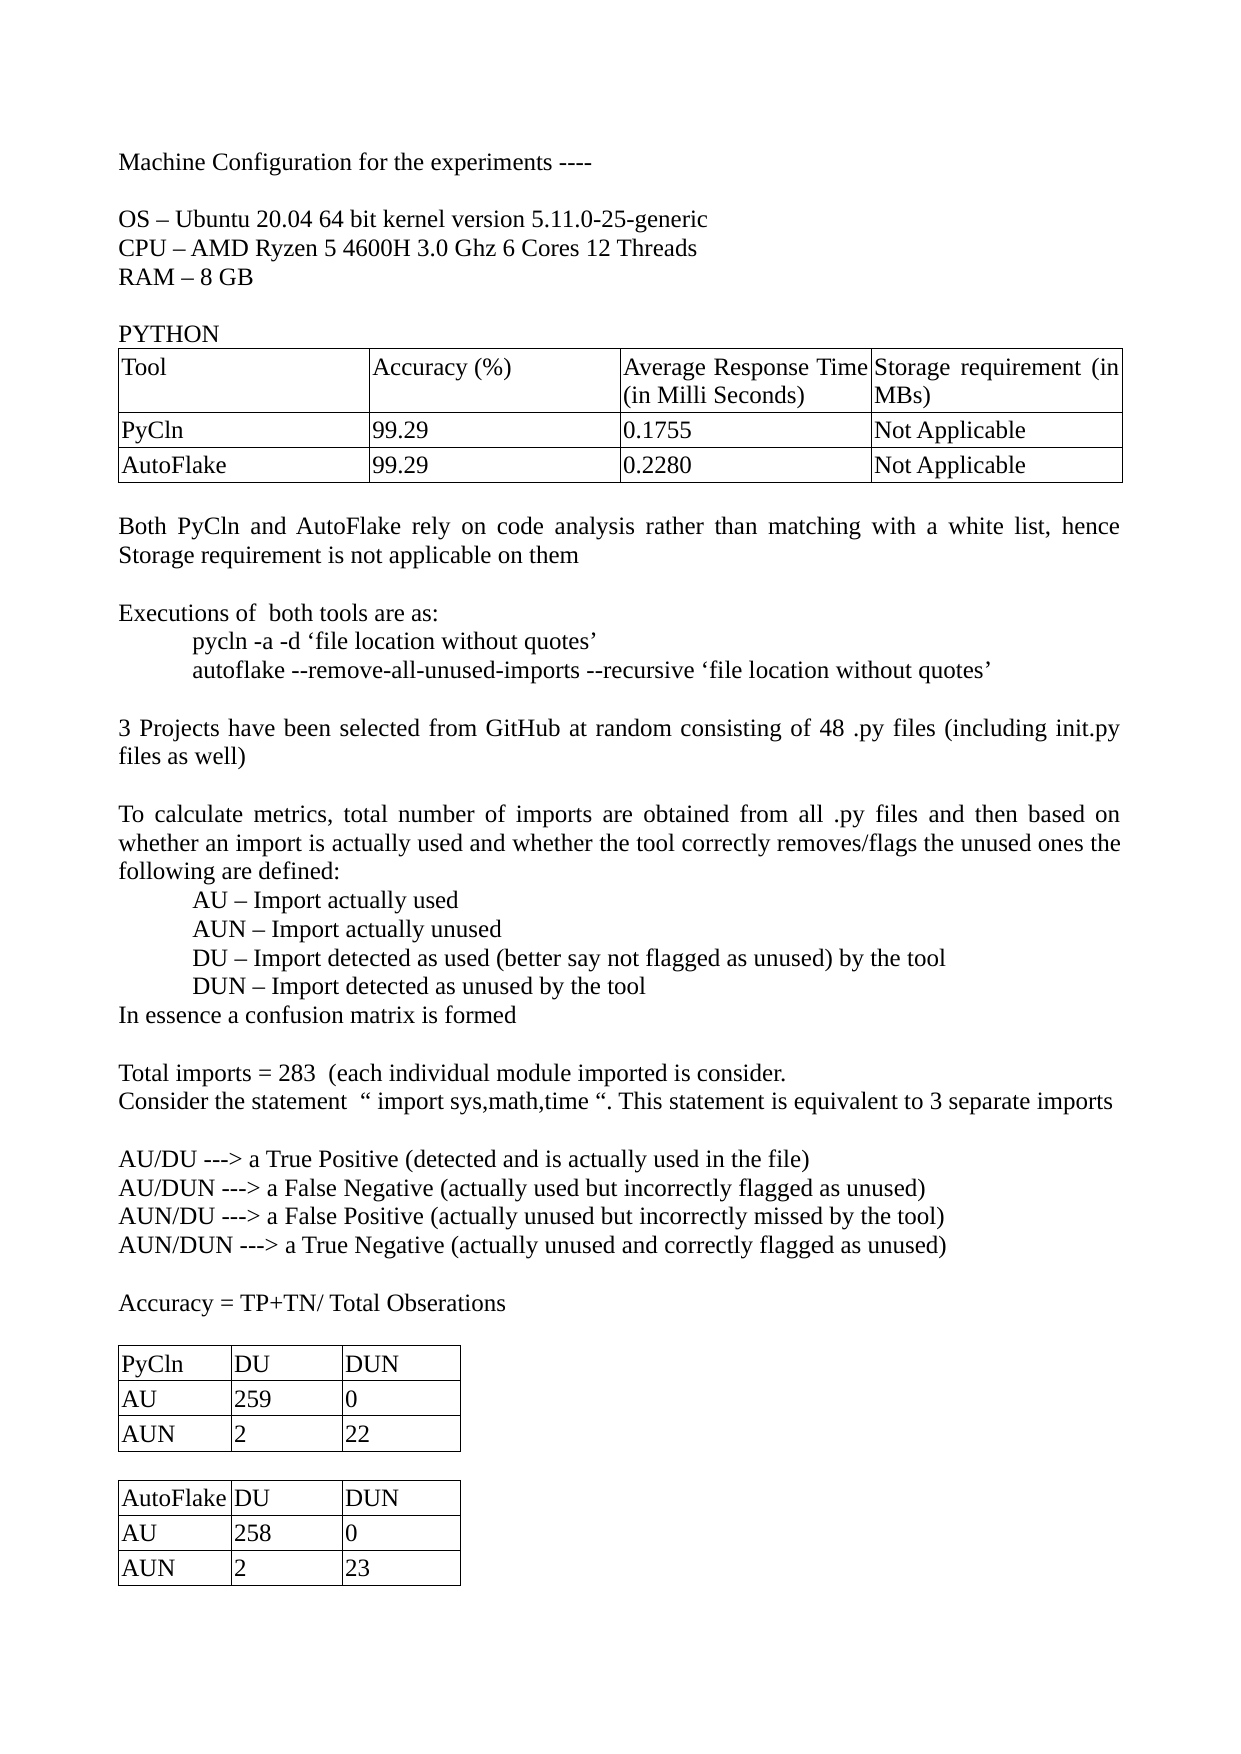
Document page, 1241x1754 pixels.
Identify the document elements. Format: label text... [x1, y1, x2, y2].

text Executions of both tools are as: [118, 598, 1122, 626]
text AU/DU ---> a True Positive (detected and is actually used in the file) [118, 1144, 1122, 1173]
text 3 Projects have been selected from GitHub at random consisting of 48 .py files (including init.py files as well) [118, 713, 1122, 770]
table_header DU [232, 1481, 342, 1515]
table_cell AU [119, 1516, 231, 1550]
text Machine Configuration for the experiments ---- [118, 147, 1122, 176]
table_header Average Response Time (in Milli Seconds) [621, 349, 871, 412]
table_cell AU [119, 1381, 231, 1415]
table_cell 258 [232, 1516, 342, 1550]
text PYTHON [118, 319, 1122, 348]
table_cell 23 [343, 1551, 460, 1585]
table_header Storage requirement (in MBs) [872, 349, 1122, 412]
table_cell 99.29 [370, 448, 620, 482]
text pycln -a -d ‘file location without quotes’ [118, 626, 1122, 655]
table_header DUN [343, 1481, 460, 1515]
table_header AutoFlake [119, 1481, 231, 1515]
text AUN/DUN ---> a True Negative (actually unused and correctly flagged as unused) [118, 1230, 1122, 1259]
text DU – Import detected as used (better say not flagged as unused) by the tool [118, 943, 1122, 971]
text CPU – AMD Ryzen 5 4600H 3.0 Ghz 6 Cores 12 Threads [118, 233, 1122, 262]
table_header Tool [119, 349, 369, 412]
text Accuracy = TP+TN/ Total Obserations [118, 1288, 1122, 1316]
table_header DUN [343, 1346, 460, 1380]
table_cell 99.29 [370, 413, 620, 447]
table_cell 2 [232, 1416, 342, 1451]
table_cell AUN [119, 1416, 231, 1451]
table_cell 0.1755 [621, 413, 871, 447]
text autoflake --remove-all-unused-imports --recursive ‘file location without quotes’ [118, 655, 1122, 684]
table_cell 259 [232, 1381, 342, 1415]
table_cell AUN [119, 1551, 231, 1585]
text AUN – Import actually unused [118, 914, 1122, 943]
text AU – Import actually used [118, 885, 1122, 914]
table_header Accuracy (%) [370, 349, 620, 412]
text OS – Ubuntu 20.04 64 bit kernel version 5.11.0-25-generic [118, 204, 1122, 233]
table_cell 0.2280 [621, 448, 871, 482]
table_cell 0 [343, 1516, 460, 1550]
text AUN/DU ---> a False Positive (actually unused but incorrectly missed by the tool) [118, 1201, 1122, 1230]
text AU/DUN ---> a False Negative (actually used but incorrectly flagged as unused) [118, 1173, 1122, 1201]
text Both PyCln and AutoFlake rely on code analysis rather than matching with a white list, hence Storage requirement is not applicable on them [118, 511, 1122, 569]
text RAM – 8 GB [118, 262, 1122, 291]
table_cell Not Applicable [872, 413, 1122, 447]
table_cell 2 [232, 1551, 342, 1585]
table_cell 22 [343, 1416, 460, 1451]
text Total imports = 283 (each individual module imported is consider. [118, 1058, 1122, 1086]
text In essence a confusion matrix is formed [118, 1000, 1122, 1029]
table_header DU [232, 1346, 342, 1380]
table_cell Not Applicable [872, 448, 1122, 482]
table_cell AutoFlake [119, 448, 369, 482]
text To calculate metrics, total number of imports are obtained from all .py files and then based on whether an import is actually used and whether the tool correctly removes/flags the unused ones the following are defined: [118, 799, 1122, 885]
text DUN – Import detected as unused by the tool [118, 971, 1122, 1000]
table_cell PyCln [119, 413, 369, 447]
text Consider the statement “ import sys,math,time “. This statement is equivalent to 3 separate imports [118, 1086, 1122, 1115]
table_cell 0 [343, 1381, 460, 1415]
table_header PyCln [119, 1346, 231, 1380]
